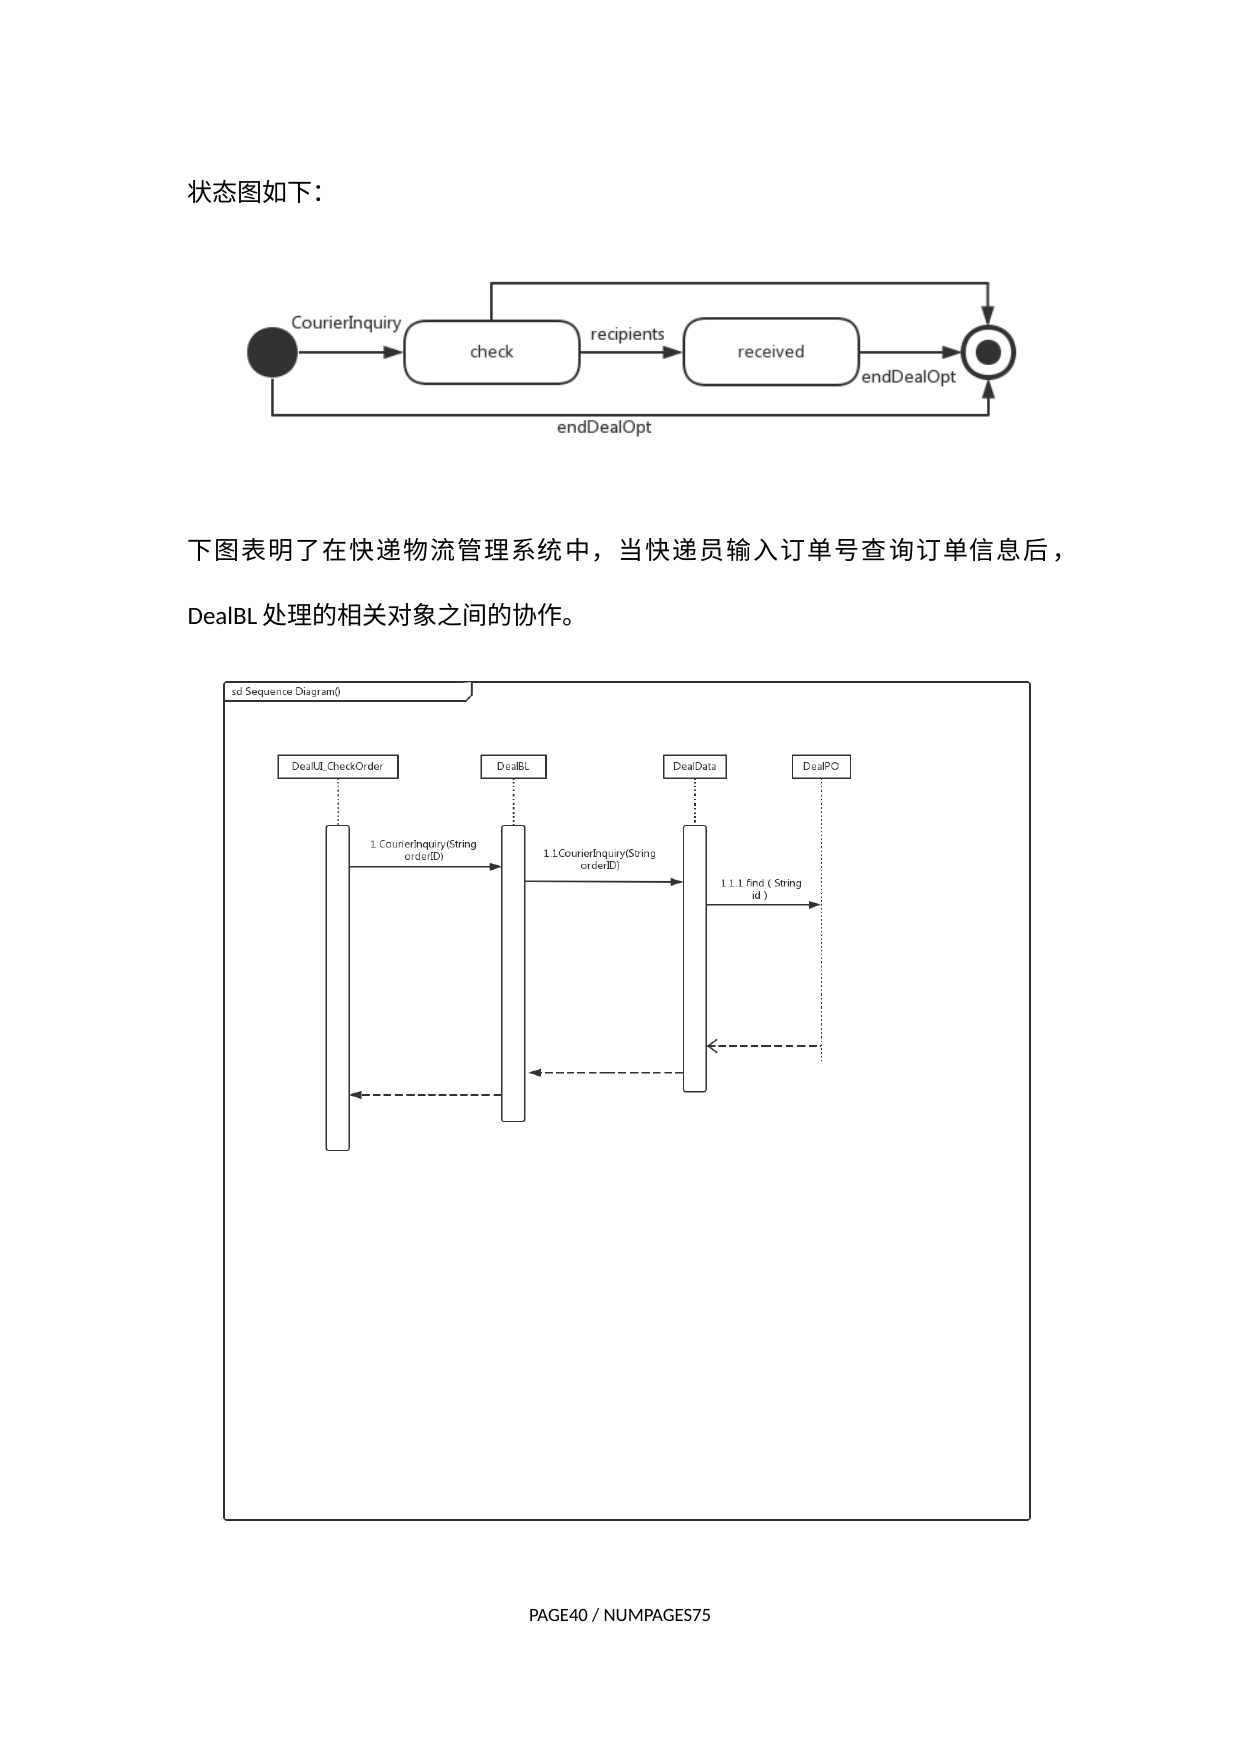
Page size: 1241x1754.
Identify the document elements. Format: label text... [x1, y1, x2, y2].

picture [187, 646, 1054, 1544]
text 下图表明了在快递物流管理系统中，当快递员输入订单号查询订单信息后，DealBL处理的相关对象之间的协作。 [187, 516, 1053, 646]
text 状态图如下： [187, 158, 1053, 223]
picture [187, 223, 1054, 487]
